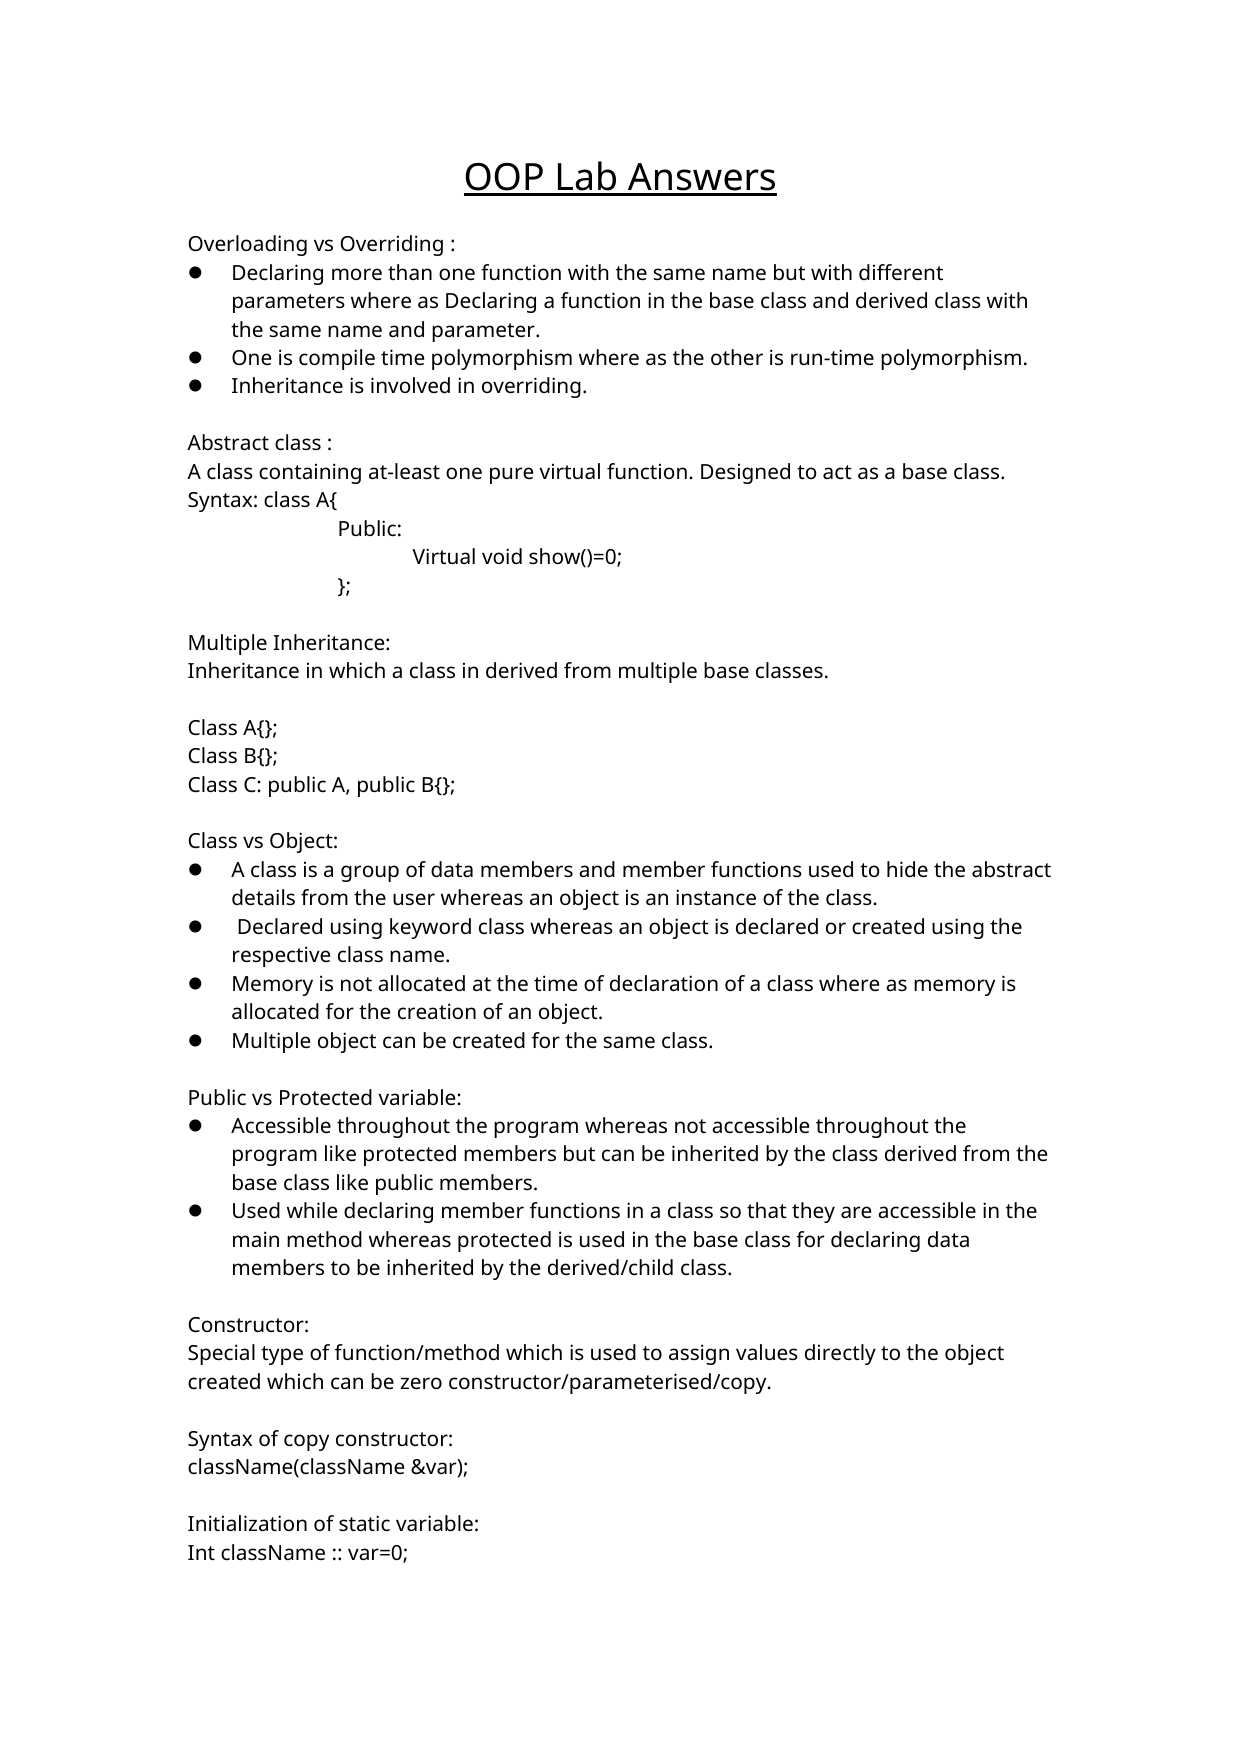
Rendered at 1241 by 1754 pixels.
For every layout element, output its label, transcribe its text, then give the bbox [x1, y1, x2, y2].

text Class vs Object: [187, 827, 1053, 855]
list Inheritance is involved in overriding. [187, 372, 1053, 400]
list Memory is not allocated at the time of declaration of a class where as memory is allocated for the creation of an object. [187, 969, 1053, 1026]
text Class C: public A, public B{}; [187, 770, 1053, 798]
text }; [262, 571, 1053, 599]
list Constructor: [187, 1310, 1053, 1338]
text A class containing at-least one pure virtual function. Designed to act as a base class. [187, 457, 1053, 485]
list className(className &var); [187, 1452, 1053, 1481]
list Int className :: var=0; [187, 1538, 1053, 1566]
text Syntax: class A{ [187, 485, 1053, 514]
text Class A{}; [187, 713, 1053, 741]
list Declared using keyword class whereas an object is declared or created using the respective class name. [187, 912, 1053, 969]
text Virtual void show()=0; [187, 542, 1053, 571]
list A class is a group of data members and member functions used to hide the abstract details from the user whereas an object is an instance of the class. [187, 855, 1053, 912]
list Used while declaring member functions in a class so that they are accessible in the main method whereas protected is used in the base class for declaring data members to be inherited by the derived/child class. [187, 1196, 1053, 1282]
list Declaring more than one function with the same name but with different parameters where as Declaring a function in the base class and derived class with the same name and parameter. [187, 258, 1053, 343]
text Class B{}; [187, 741, 1053, 770]
text Inheritance in which a class in derived from multiple base classes. [187, 656, 1053, 684]
text Multiple Inheritance: [187, 628, 1053, 656]
list Syntax of copy constructor: [187, 1424, 1053, 1452]
list Special type of function/method which is used to assign values directly to the object created which can be zero constructor/parameterised/copy. [187, 1338, 1053, 1395]
list Accessible throughout the program whereas not accessible throughout the program like protected members but can be inherited by the class derived from the base class like public members. [187, 1111, 1053, 1196]
text OOP Lab Answers [187, 150, 1053, 201]
list Initialization of static variable: [187, 1509, 1053, 1538]
list One is compile time polymorphism where as the other is run-time polymorphism. [187, 343, 1053, 372]
list Public vs Protected variable: [187, 1083, 1053, 1111]
text Public: [187, 514, 1053, 542]
text Overloading vs Overriding : [187, 229, 1053, 258]
text Abstract class : [187, 428, 1053, 457]
list Multiple object can be created for the same class. [187, 1026, 1053, 1054]
